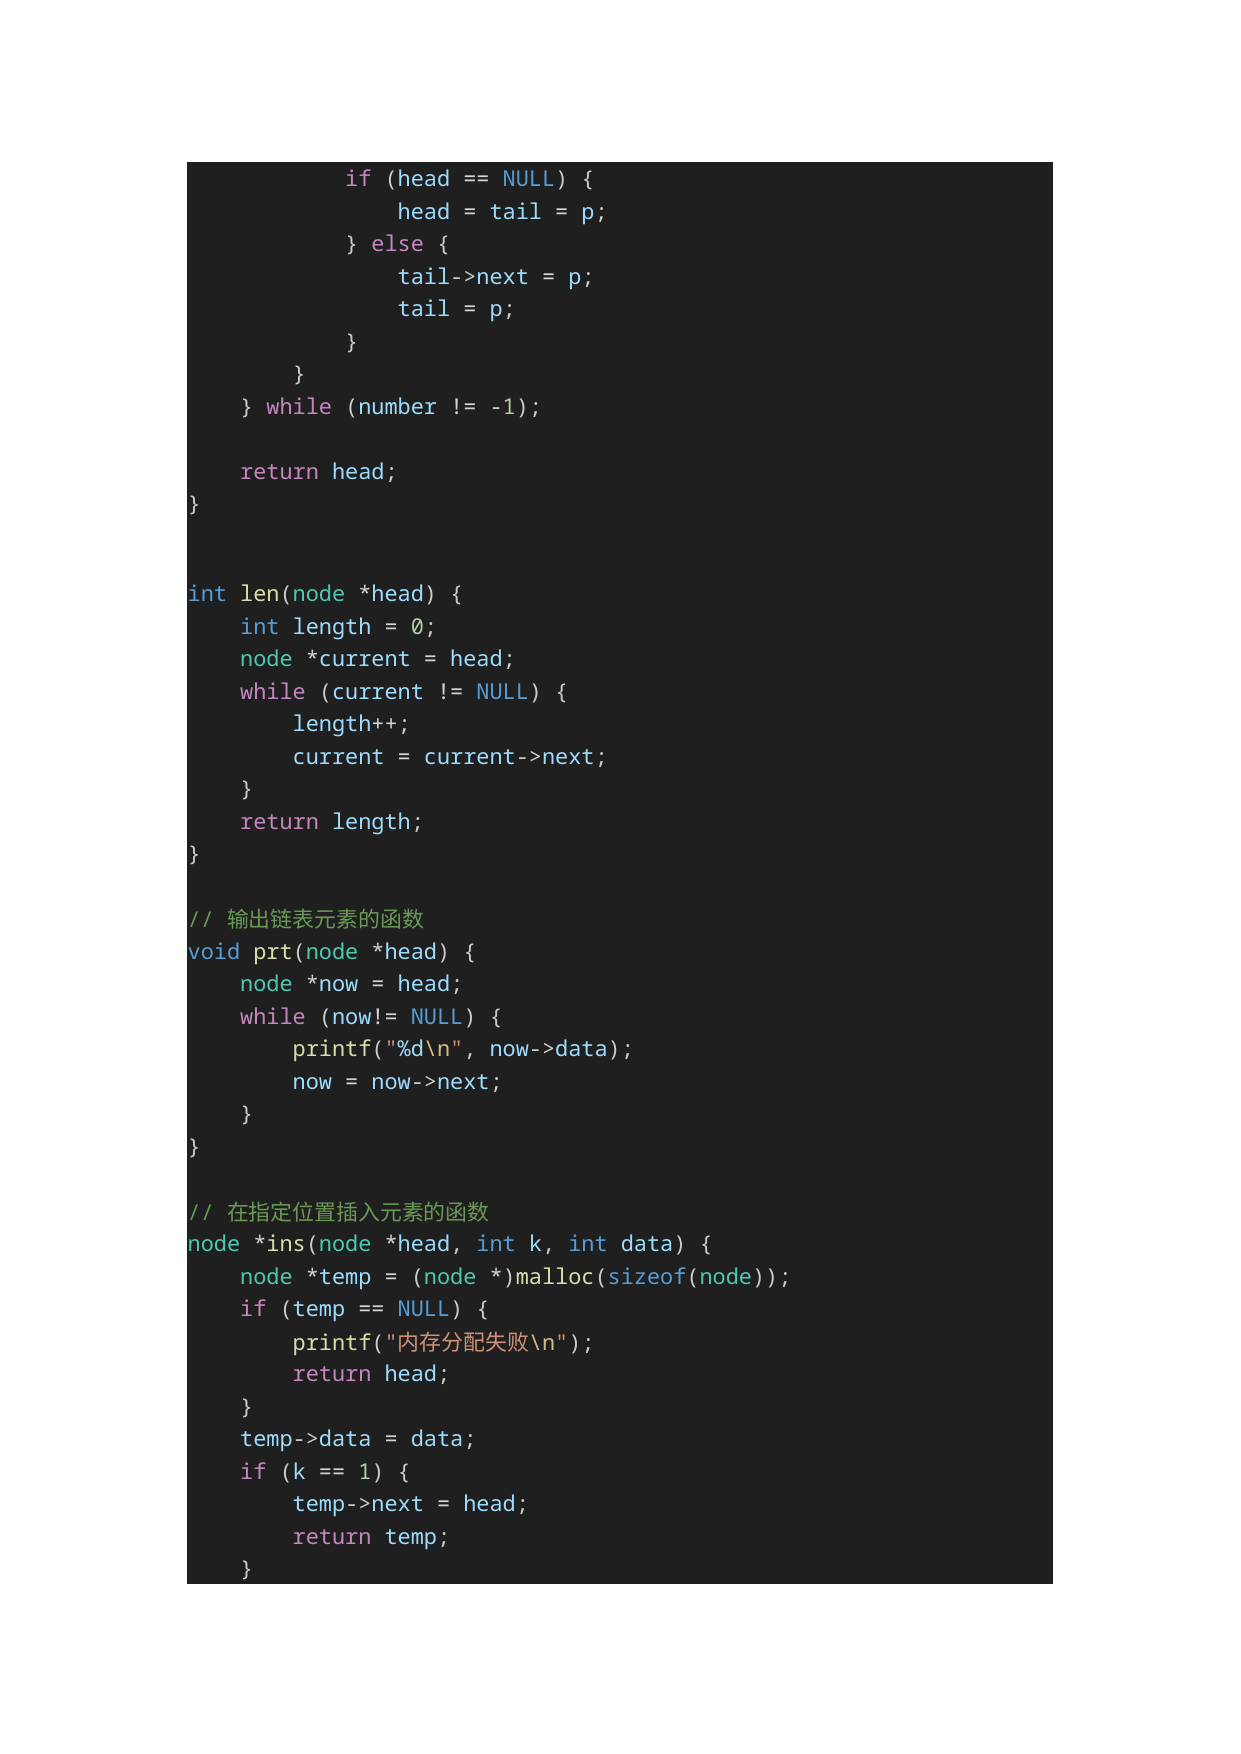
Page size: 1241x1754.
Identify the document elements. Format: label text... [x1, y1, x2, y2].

text if (head == NULL) { [187, 162, 1053, 194]
text return head; [187, 454, 1053, 487]
text } [187, 1097, 1053, 1129]
text // 输出链表元素的函数 [187, 902, 1053, 934]
text } [187, 772, 1053, 804]
text } [187, 487, 1053, 519]
text } [187, 1389, 1053, 1422]
text } [187, 1552, 1053, 1584]
text tail = p; [187, 292, 1053, 324]
text printf("%d\n", now->data); [187, 1032, 1053, 1064]
text while (now!= NULL) { [187, 999, 1053, 1032]
text current = current->next; [187, 739, 1053, 772]
text } while (number != -1); [187, 389, 1053, 422]
text node *ins(node *head, int k, int data) { [187, 1227, 1053, 1259]
text now = now->next; [187, 1064, 1053, 1097]
text } [187, 1129, 1053, 1162]
text int length = 0; [187, 609, 1053, 642]
text int len(node *head) { [187, 577, 1053, 609]
text node *current = head; [187, 642, 1053, 674]
text } [187, 837, 1053, 869]
text } [187, 357, 1053, 389]
text void prt(node *head) { [187, 934, 1053, 967]
text printf("内存分配失败\n"); [187, 1324, 1053, 1357]
text node *now = head; [187, 967, 1053, 999]
text length++; [187, 707, 1053, 739]
text return temp; [187, 1519, 1053, 1552]
text if (temp == NULL) { [187, 1292, 1053, 1324]
text } [187, 324, 1053, 357]
text temp->data = data; [187, 1422, 1053, 1454]
text head = tail = p; [187, 194, 1053, 227]
text if (k == 1) { [187, 1454, 1053, 1487]
text temp->next = head; [187, 1487, 1053, 1519]
text node *temp = (node *)malloc(sizeof(node)); [187, 1259, 1053, 1292]
text return length; [187, 804, 1053, 837]
text return head; [187, 1357, 1053, 1389]
text while (current != NULL) { [187, 674, 1053, 707]
text } else { [187, 227, 1053, 259]
text // 在指定位置插入元素的函数 [187, 1194, 1053, 1227]
text tail->next = p; [187, 259, 1053, 292]
